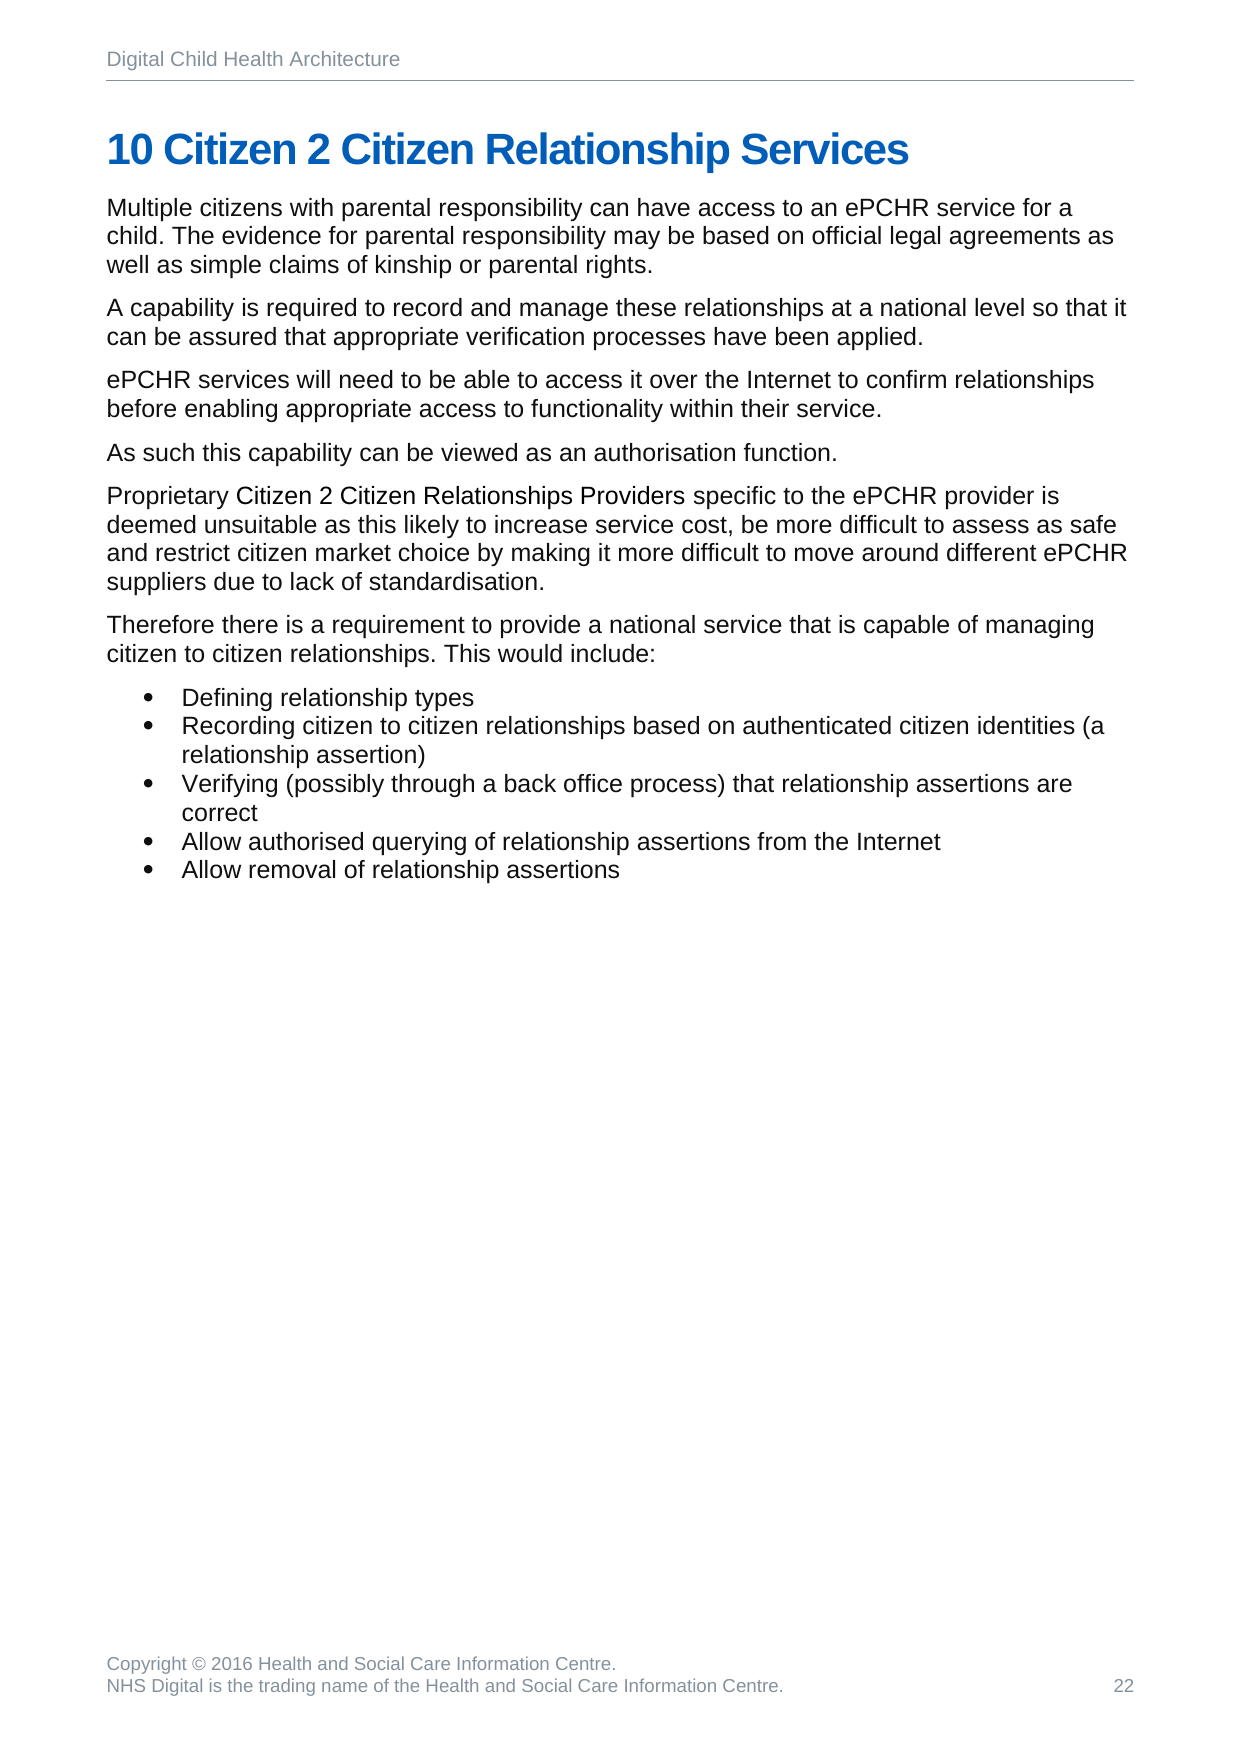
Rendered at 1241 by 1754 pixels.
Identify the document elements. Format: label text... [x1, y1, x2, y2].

list Verifying (possibly through a back office process) that relationship assertions are correct [144, 769, 1134, 827]
text ePCHR services will need to be able to access it over the Internet to confirm relationships before enabling appropriate access to functionality within their service. [106, 365, 1134, 423]
list Allow authorised querying of relationship assertions from the Internet [144, 827, 1134, 855]
text A capability is required to record and manage these relationships at a national level so that it can be assured that appropriate verification processes have been applied. [106, 293, 1134, 351]
text Multiple citizens with parental responsibility can have access to an ePCHR service for a child. The evidence for parental responsibility may be based on official legal agreements as well as simple claims of kinship or parental rights. [106, 192, 1134, 279]
text Proprietary Citizen 2 Citizen Relationships Providers specific to the ePCHR provider is deemed unsuitable as this likely to increase service cost, be more difficult to assess as safe and restrict citizen market choice by making it more difficult to move around different ePCHR suppliers due to lack of standardisation. [106, 481, 1134, 596]
subtitle 10 Citizen 2 Citizen Relationship Services [106, 123, 1134, 174]
list Defining relationship types [144, 682, 1134, 711]
text As such this capability can be viewed as an authorisation function. [106, 437, 1134, 466]
text Therefore there is a requirement to provide a national service that is capable of managing citizen to citizen relationships. This would include: [106, 610, 1134, 668]
list Recording citizen to citizen relationships based on authenticated citizen identities (a relationship assertion) [144, 711, 1134, 769]
list Allow removal of relationship assertions [144, 855, 1134, 884]
